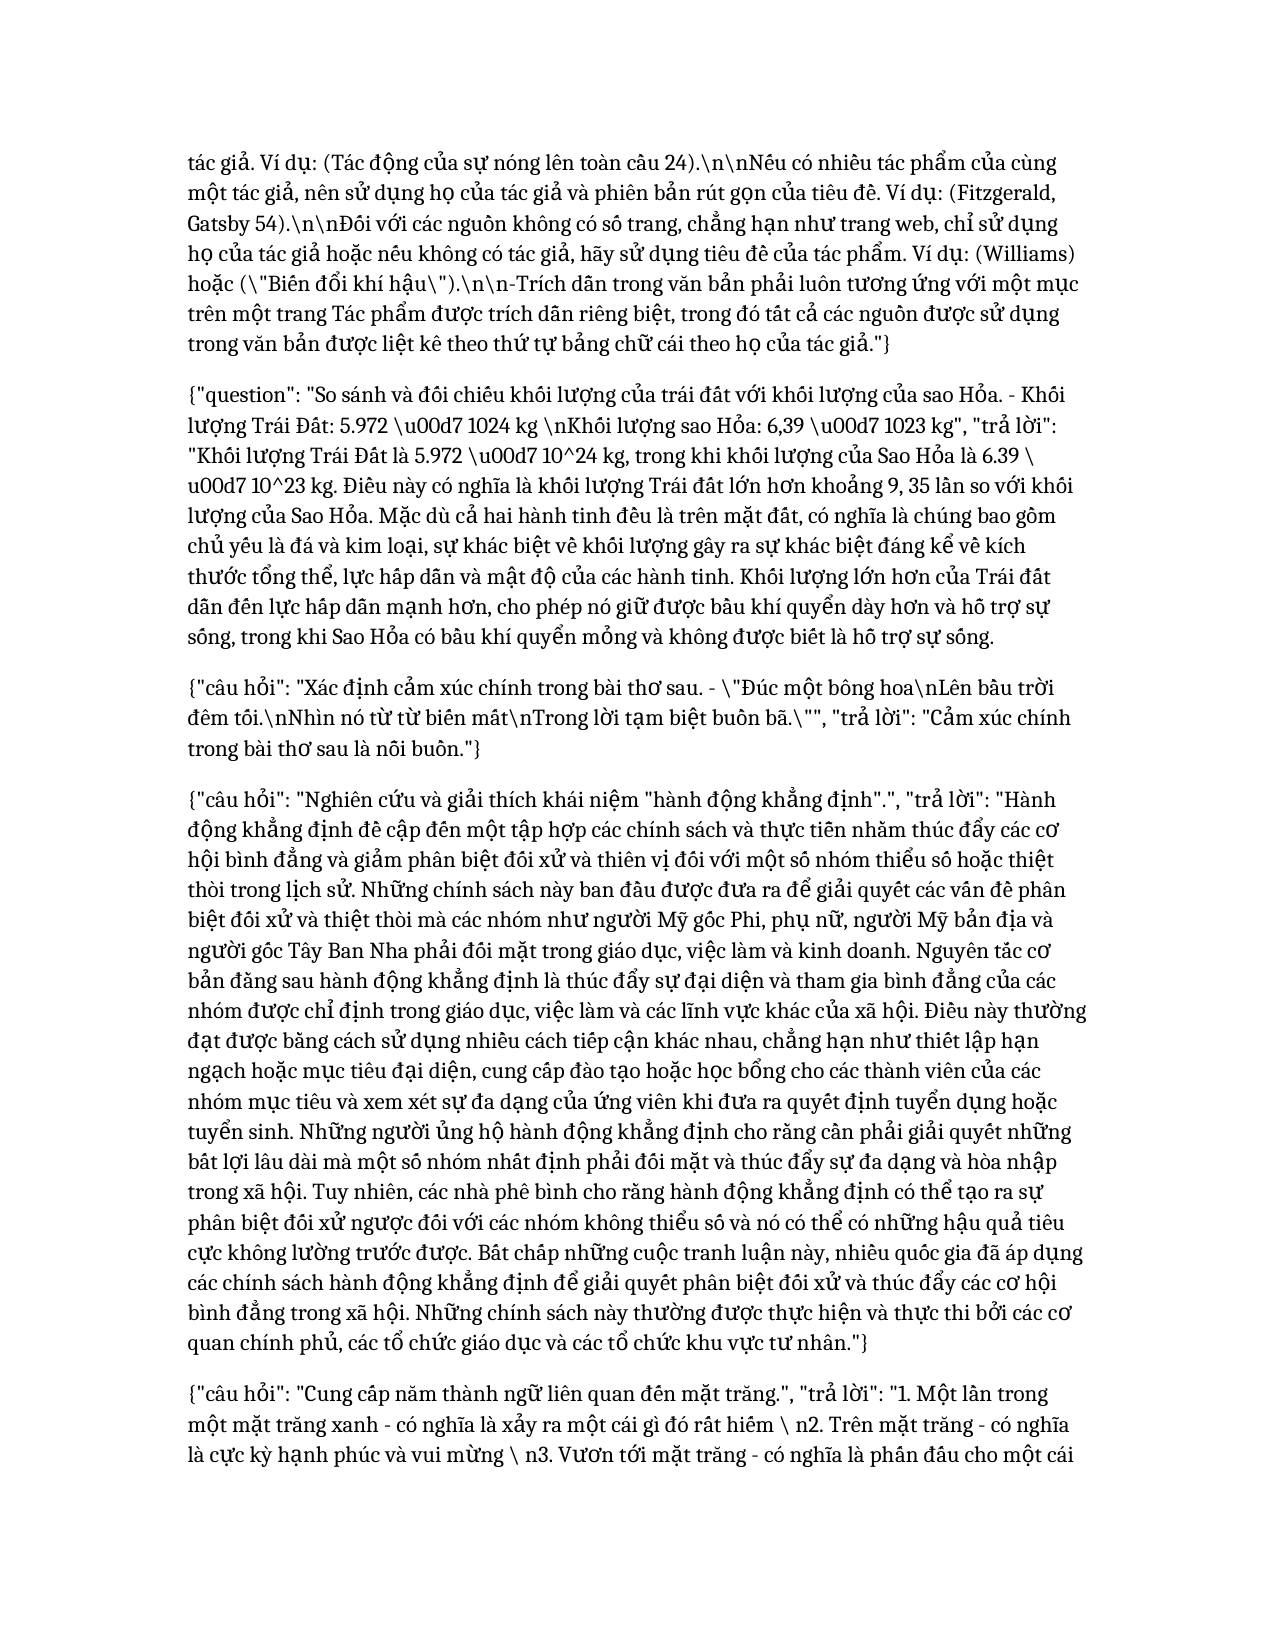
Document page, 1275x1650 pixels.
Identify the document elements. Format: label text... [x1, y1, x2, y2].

text {"câu hỏi": "Xác định cảm xúc chính trong bài thơ sau. - \"Đúc một bông hoa\nLên bầu trời đêm tối.\nNhìn nó từ từ biến mất\nTrong lời tạm biệt buồn bã.\"", "trả lời": "Cảm xúc chính trong bài thơ sau là nỗi buồn."} [187, 675, 1087, 762]
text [187, 150, 1087, 358]
text {"câu hỏi": "Nghiên cứu và giải thích khái niệm "hành động khẳng định".", "trả lời": "Hành động khẳng định đề cập đến một tập hợp các chính sách và thực tiễn nhằm thúc đẩy các cơ hội bình đẳng và giảm phân biệt đối xử và thiên vị đối với một số nhóm thiểu số hoặc thiệt thòi trong lịch sử. Những chính sách này ban đầu được đưa ra để giải quyết các vấn đề phân biệt đối xử và thiệt thòi mà các nhóm như người Mỹ gốc Phi, phụ nữ, người Mỹ bản địa và người gốc Tây Ban Nha phải đối mặt trong giáo dục, việc làm và kinh doanh. Nguyên tắc cơ bản đằng sau hành động khẳng định là thúc đẩy sự đại diện và tham gia bình đẳng của các nhóm được chỉ định trong giáo dục, việc làm và các lĩnh vực khác của xã hội. Điều này thường đạt được bằng cách sử dụng nhiều cách tiếp cận khác nhau, chẳng hạn như thiết lập hạn ngạch hoặc mục tiêu đại diện, cung cấp đào tạo hoặc học bổng cho các thành viên của các nhóm mục tiêu và xem xét sự đa dạng của ứng viên khi đưa ra quyết định tuyển dụng hoặc tuyển sinh. Những người ủng hộ hành động khẳng định cho rằng cần phải giải quyết những bất lợi lâu dài mà một số nhóm nhất định phải đối mặt và thúc đẩy sự đa dạng và hòa nhập trong xã hội. Tuy nhiên, các nhà phê bình cho rằng hành động khẳng định có thể tạo ra sự phân biệt đối xử ngược đối với các nhóm không thiểu số và nó có thể có những hậu quả tiêu cực không lường trước được. Bất chấp những cuộc tranh luận này, nhiều quốc gia đã áp dụng các chính sách hành động khẳng định để giải quyết phân biệt đối xử và thúc đẩy các cơ hội bình đẳng trong xã hội. Những chính sách này thường được thực hiện và thực thi bởi các cơ quan chính phủ, các tổ chức giáo dục và các tổ chức khu vực tư nhân."} [187, 786, 1087, 1357]
text {"question": "So sánh và đối chiếu khối lượng của trái đất với khối lượng của sao Hỏa. - Khối lượng Trái Đất: 5.972 \u00d7 1024 kg \nKhối lượng sao Hỏa: 6,39 \u00d7 1023 kg", "trả lời": "Khối lượng Trái Đất là 5.972 \u00d7 10^24 kg, trong khi khối lượng của Sao Hỏa là 6.39 \u00d7 10^23 kg. Điều này có nghĩa là khối lượng Trái đất lớn hơn khoảng 9, 35 lần so với khối lượng của Sao Hỏa. Mặc dù cả hai hành tinh đều là trên mặt đất, có nghĩa là chúng bao gồm chủ yếu là đá và kim loại, sự khác biệt về khối lượng gây ra sự khác biệt đáng kể về kích thước tổng thể, lực hấp dẫn và mật độ của các hành tinh. Khối lượng lớn hơn của Trái đất dẫn đến lực hấp dẫn mạnh hơn, cho phép nó giữ được bầu khí quyển dày hơn và hỗ trợ sự sống, trong khi Sao Hỏa có bầu khí quyển mỏng và không được biết là hỗ trợ sự sống. [187, 382, 1087, 650]
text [187, 1381, 1087, 1468]
